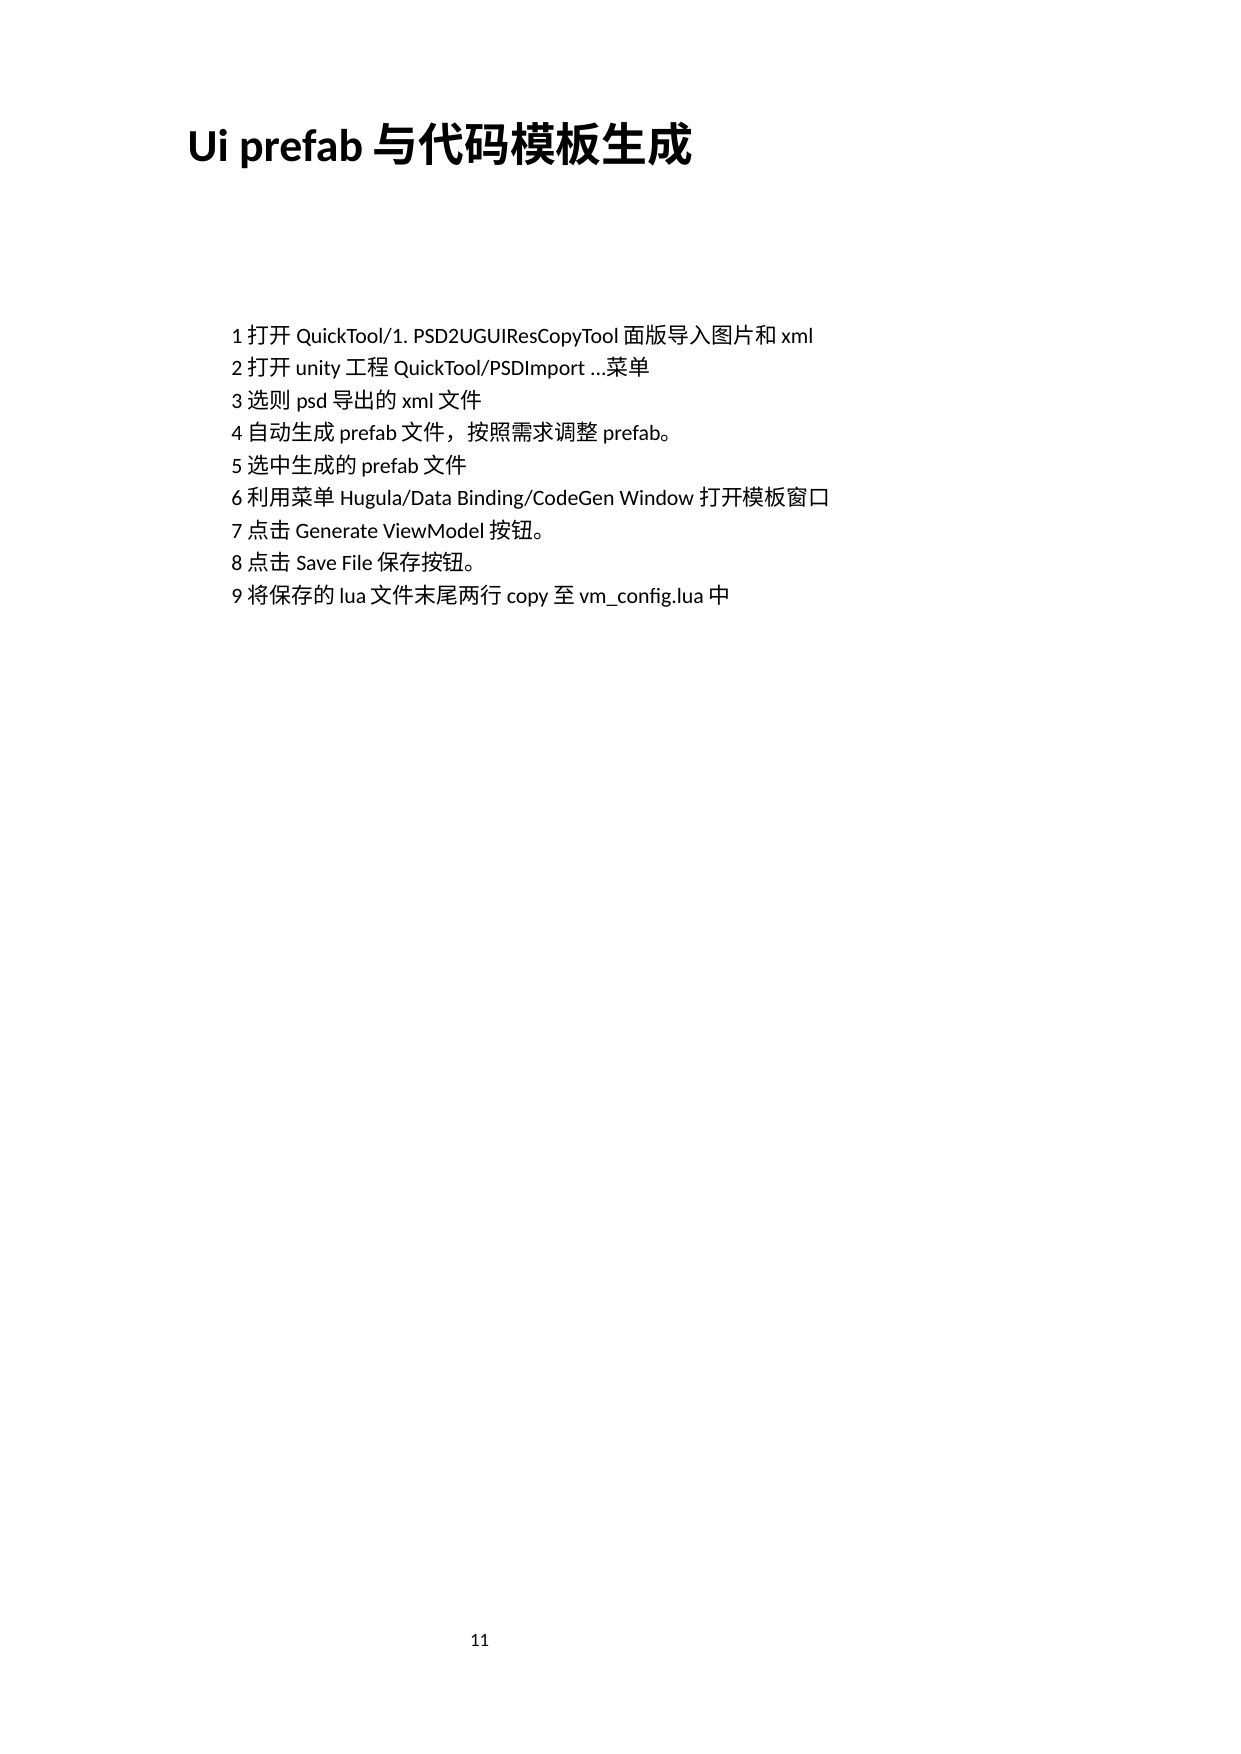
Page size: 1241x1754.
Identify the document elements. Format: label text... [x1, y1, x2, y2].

text 3 选则 psd导出的xml文件 [187, 382, 1053, 415]
text 5 选中生成的prefab文件 [187, 447, 1053, 480]
text 4 自动生成prefab文件，按照需求调整prefab。 [187, 415, 1053, 447]
text 7 点击Generate ViewModel 按钮。 [187, 512, 1053, 545]
text 8 点击 Save File保存按钮。 [187, 545, 1053, 577]
subtitle Ui prefab与代码模板生成 [187, 93, 1053, 190]
text 9 将保存的lua文件末尾两行 copy至vm_config.lua中 [187, 577, 1053, 610]
text 1 打开 QuickTool/1. PSD2UGUIResCopyTool 面版导入图片和xml [187, 317, 1053, 350]
text 6 利用菜单 Hugula/Data Binding/CodeGen Window 打开模板窗口 [187, 480, 1053, 512]
text 2 打开unity工程 QuickTool/PSDImport ...菜单 [187, 350, 1053, 382]
